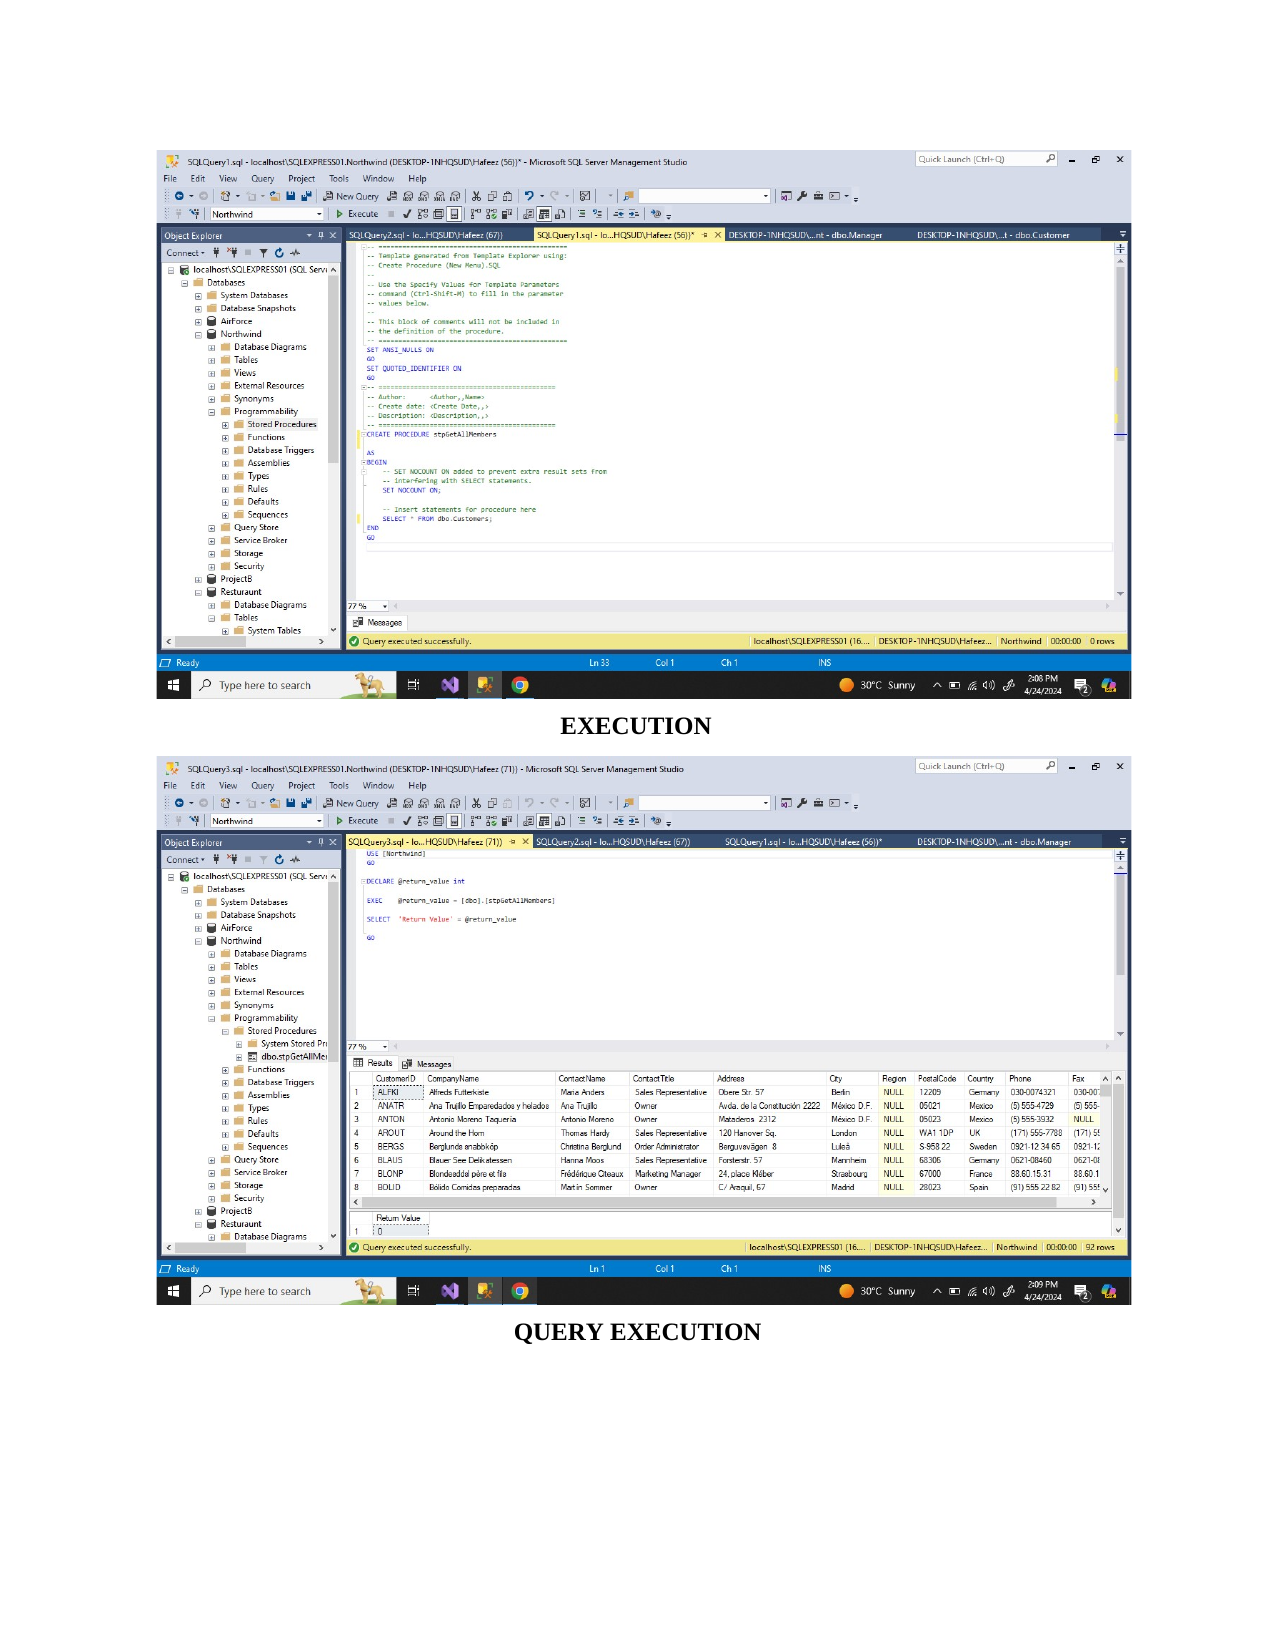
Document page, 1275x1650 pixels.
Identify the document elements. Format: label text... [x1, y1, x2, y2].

picture [156, 756, 1132, 1305]
picture [156, 150, 1132, 699]
text QUERY EXECUTION [513, 1317, 1131, 1346]
text EXECUTION [560, 711, 1131, 740]
